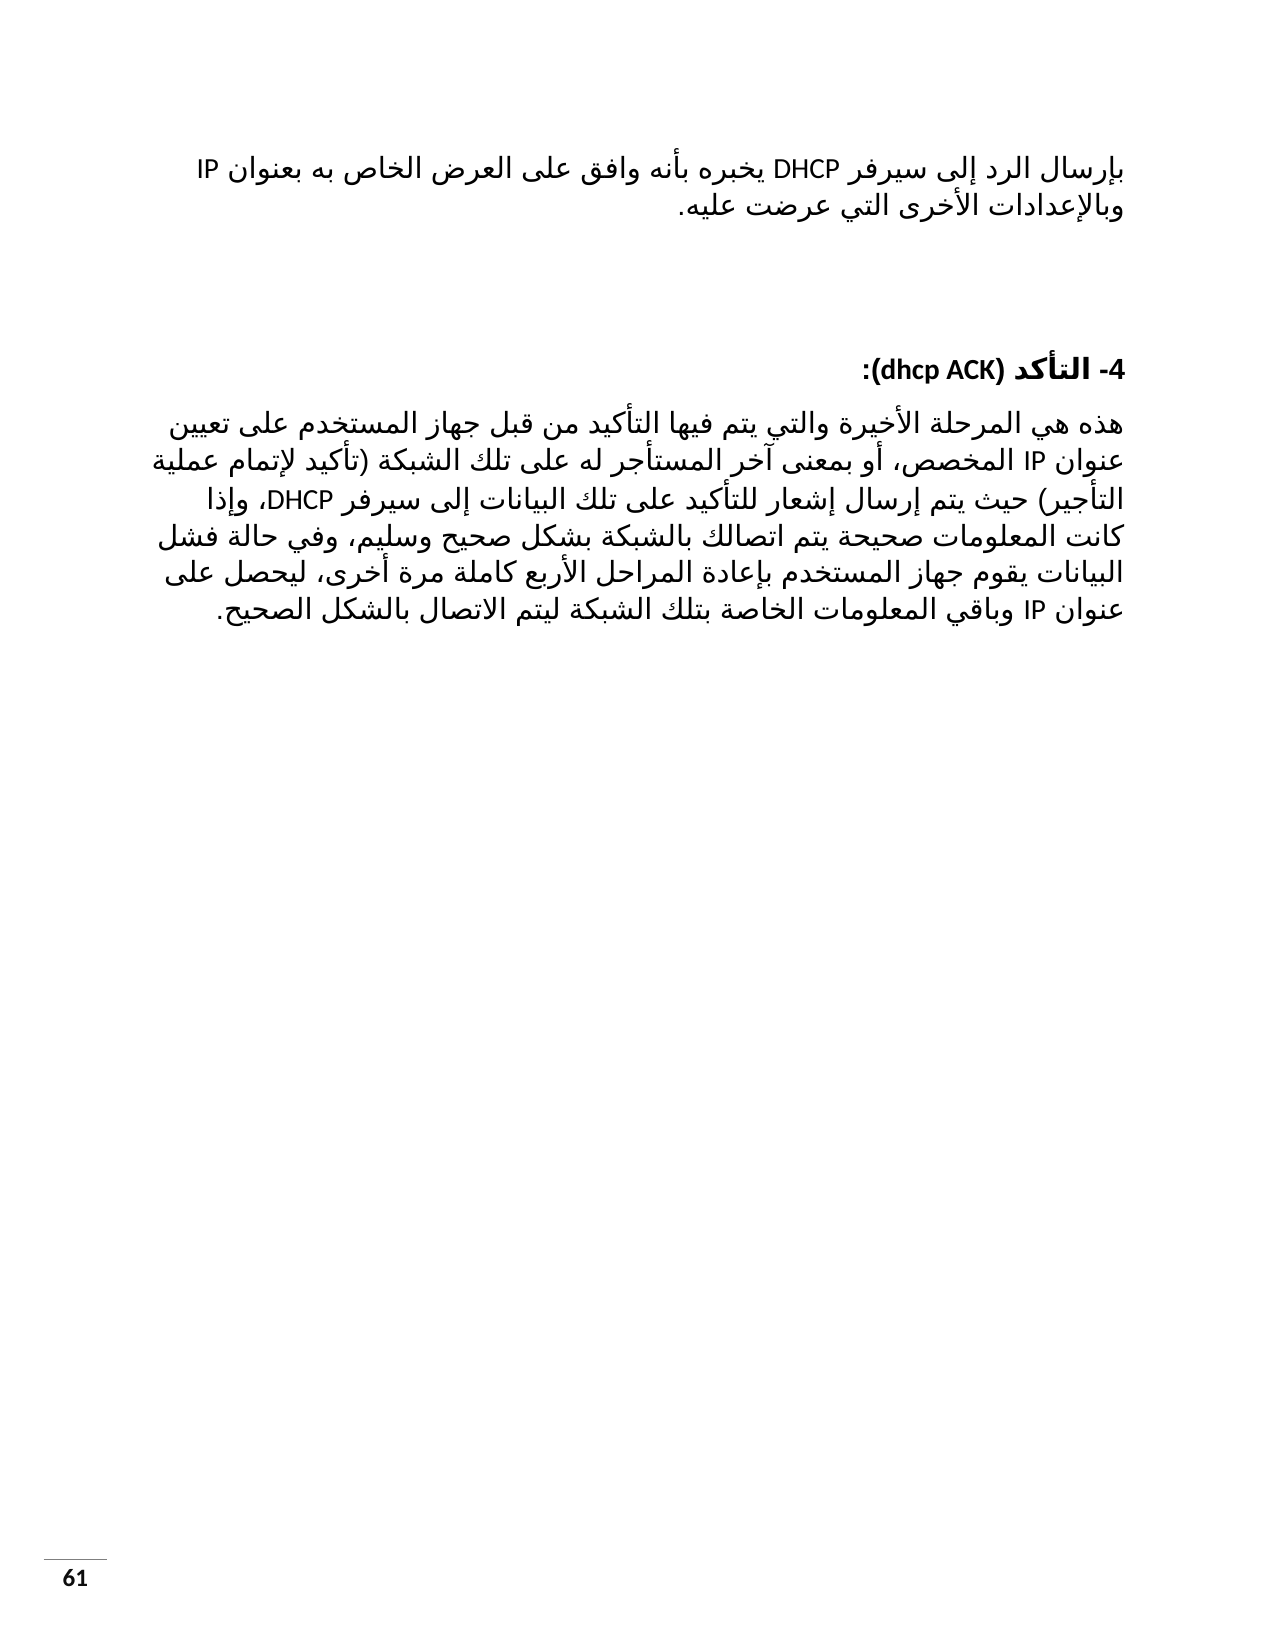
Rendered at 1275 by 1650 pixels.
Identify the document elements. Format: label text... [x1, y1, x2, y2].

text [150, 150, 1125, 222]
text هذه هي المرحلة الأخيرة والتي يتم فيها التأكيد من قبل جهاز المستخدم على تعيين عنوان IP المخصص، أو بمعنى آخر المستأجر له على تلك الشبكة (تأكيد لإتمام عملية التأجير) حيث يتم إرسال إشعار للتأكيد على تلك البيانات إلى سيرفر DHCP، وإذا كانت المعلومات صحيحة يتم اتصالك بالشبكة بشكل صحيح وسليم، وفي حالة فشل البيانات يقوم جهاز المستخدم بإعادة المراحل الأربع كاملة مرة أخرى، ليحصل على عنوان IP وباقي المعلومات الخاصة بتلك الشبكة ليتم الاتصال بالشكل الصحيح. [150, 406, 1125, 627]
text 4- التأكد (dhcp ACK): [150, 351, 1125, 387]
